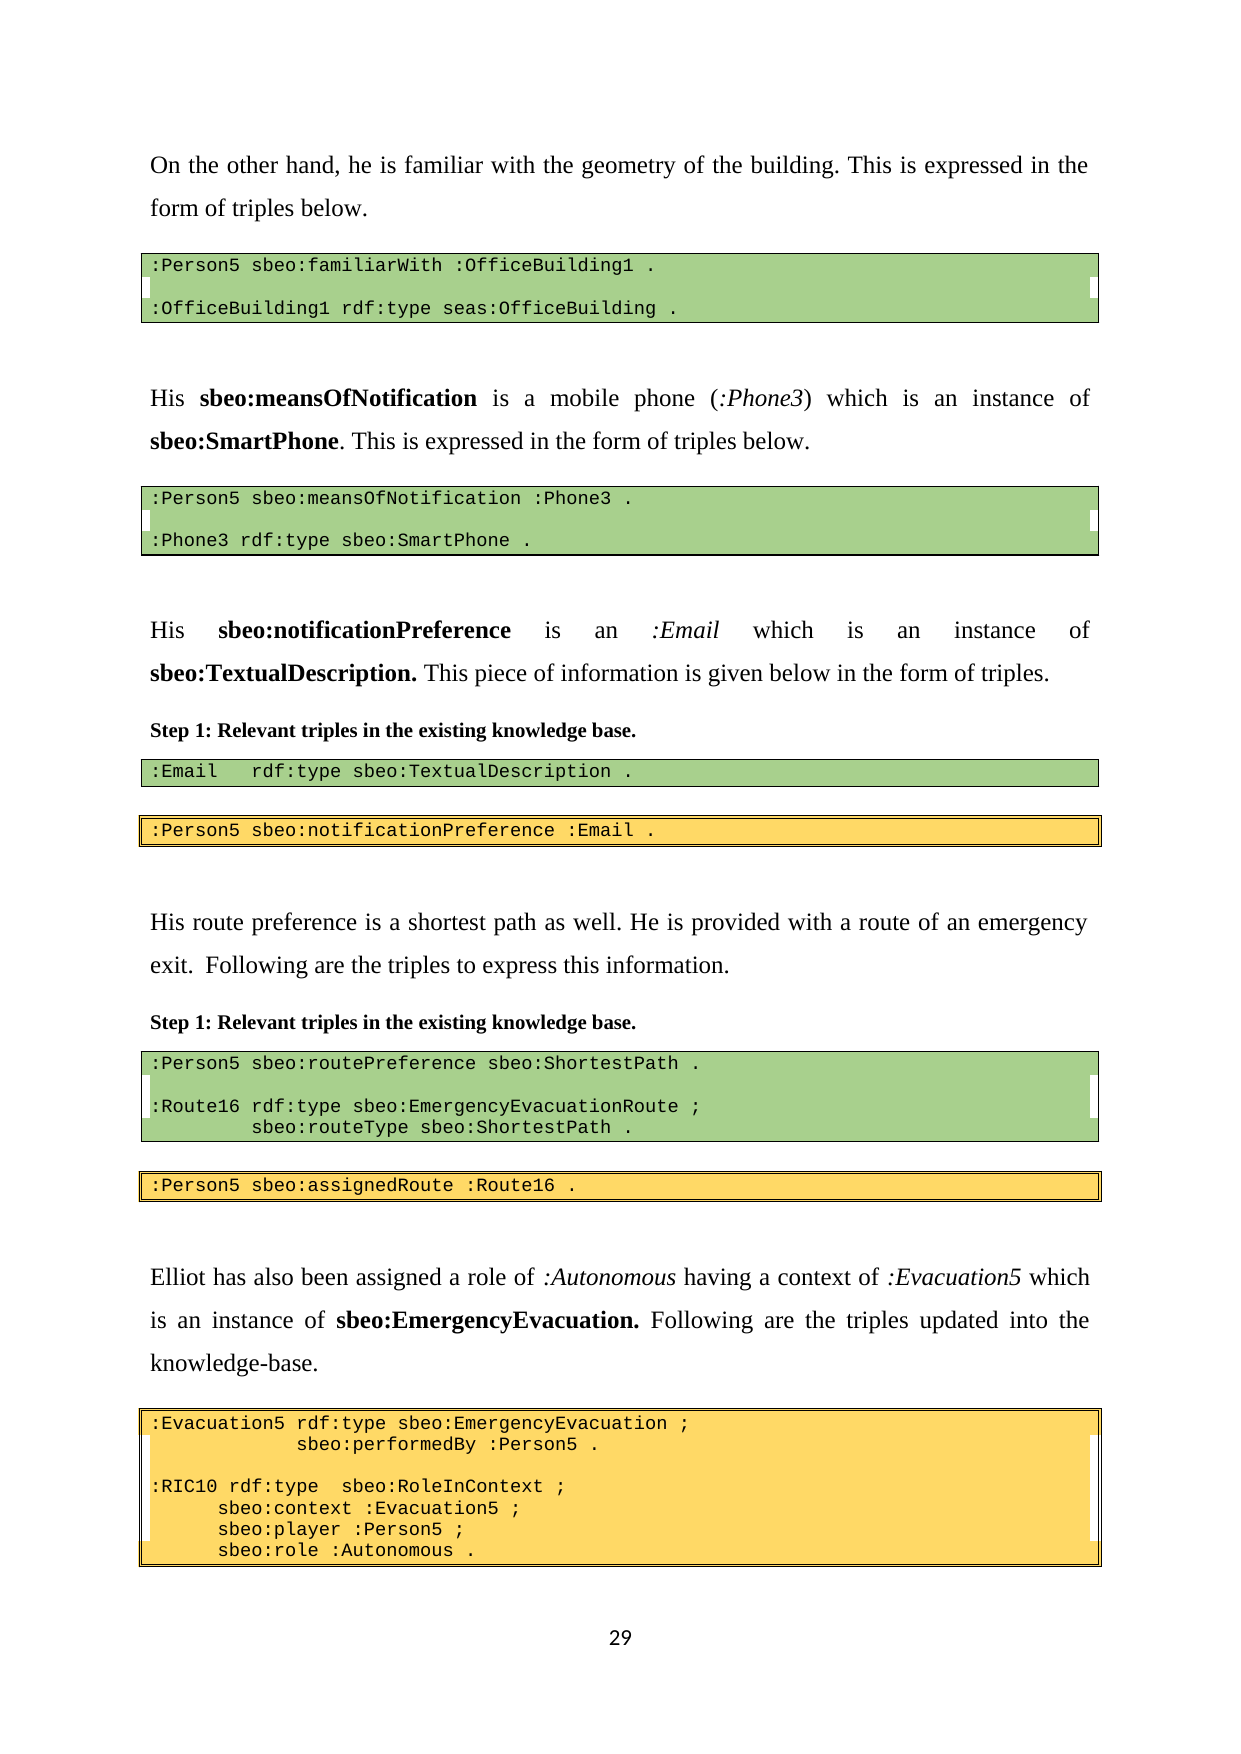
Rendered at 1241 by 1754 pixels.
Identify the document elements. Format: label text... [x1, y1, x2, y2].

text :Evacuation5 rdf:type sbeo:EmergencyEvacuation ; [142, 1411, 1098, 1435]
text :Route16 rdf:type sbeo:EmergencyEvacuationRoute ; [150, 1096, 1090, 1114]
text Step 1: Relevant triples in the existing knowledge base. [150, 718, 1090, 742]
text sbeo:context :Evacuation5 ; [150, 1498, 1090, 1520]
text :RIC10 rdf:type sbeo:RoleInContext ; [150, 1477, 1090, 1498]
text sbeo:performedBy :Person5 . [150, 1435, 1090, 1456]
text :OfficeBuilding1 rdf:type seas:OfficeBuilding . [142, 295, 1098, 322]
text :Person5 sbeo:meansOfNotification :Phone3 . [142, 487, 1098, 510]
text Step 1: Relevant triples in the existing knowledge base. [150, 1010, 1090, 1034]
text :Email rdf:type sbeo:TextualDescription . [142, 760, 1098, 786]
text sbeo:routeType sbeo:ShortestPath . [142, 1114, 1098, 1141]
text Elliot has also been assigned a role of :Autonomous having a context of :Evacuation5 which is an instance of sbeo:EmergencyEvacuation. Following are the triples updated into the knowledge-base. [150, 1262, 1090, 1377]
text :Person5 sbeo:notificationPreference :Email . [142, 819, 1098, 844]
text sbeo:role :Autonomous . [142, 1536, 1098, 1564]
text His sbeo:meansOfNotification is a mobile phone (:Phone3) which is an instance of sbeo:SmartPhone. This is expressed in the form of triples below. [150, 383, 1090, 454]
text His sbeo:notificationPreference is an :Email which is an instance of sbeo:TextualDescription. This piece of information is given below in the form of triples. [150, 615, 1090, 687]
text :Person5 sbeo:assignedRoute :Route16 . [142, 1174, 1098, 1199]
text :Phone3 rdf:type sbeo:SmartPhone . [142, 528, 1098, 554]
text On the other hand, he is familiar with the geometry of the building. This is expressed in the form of triples below. [150, 150, 1090, 222]
text His route preference is a shortest path as well. He is provided with a route of an emergency exit. Following are the triples to express this information. [150, 907, 1090, 979]
text sbeo:player :Person5 ; [150, 1520, 1090, 1536]
text :Person5 sbeo:routePreference sbeo:ShortestPath . [142, 1052, 1098, 1075]
text :Person5 sbeo:familiarWith :OfficeBuilding1 . [142, 254, 1098, 277]
